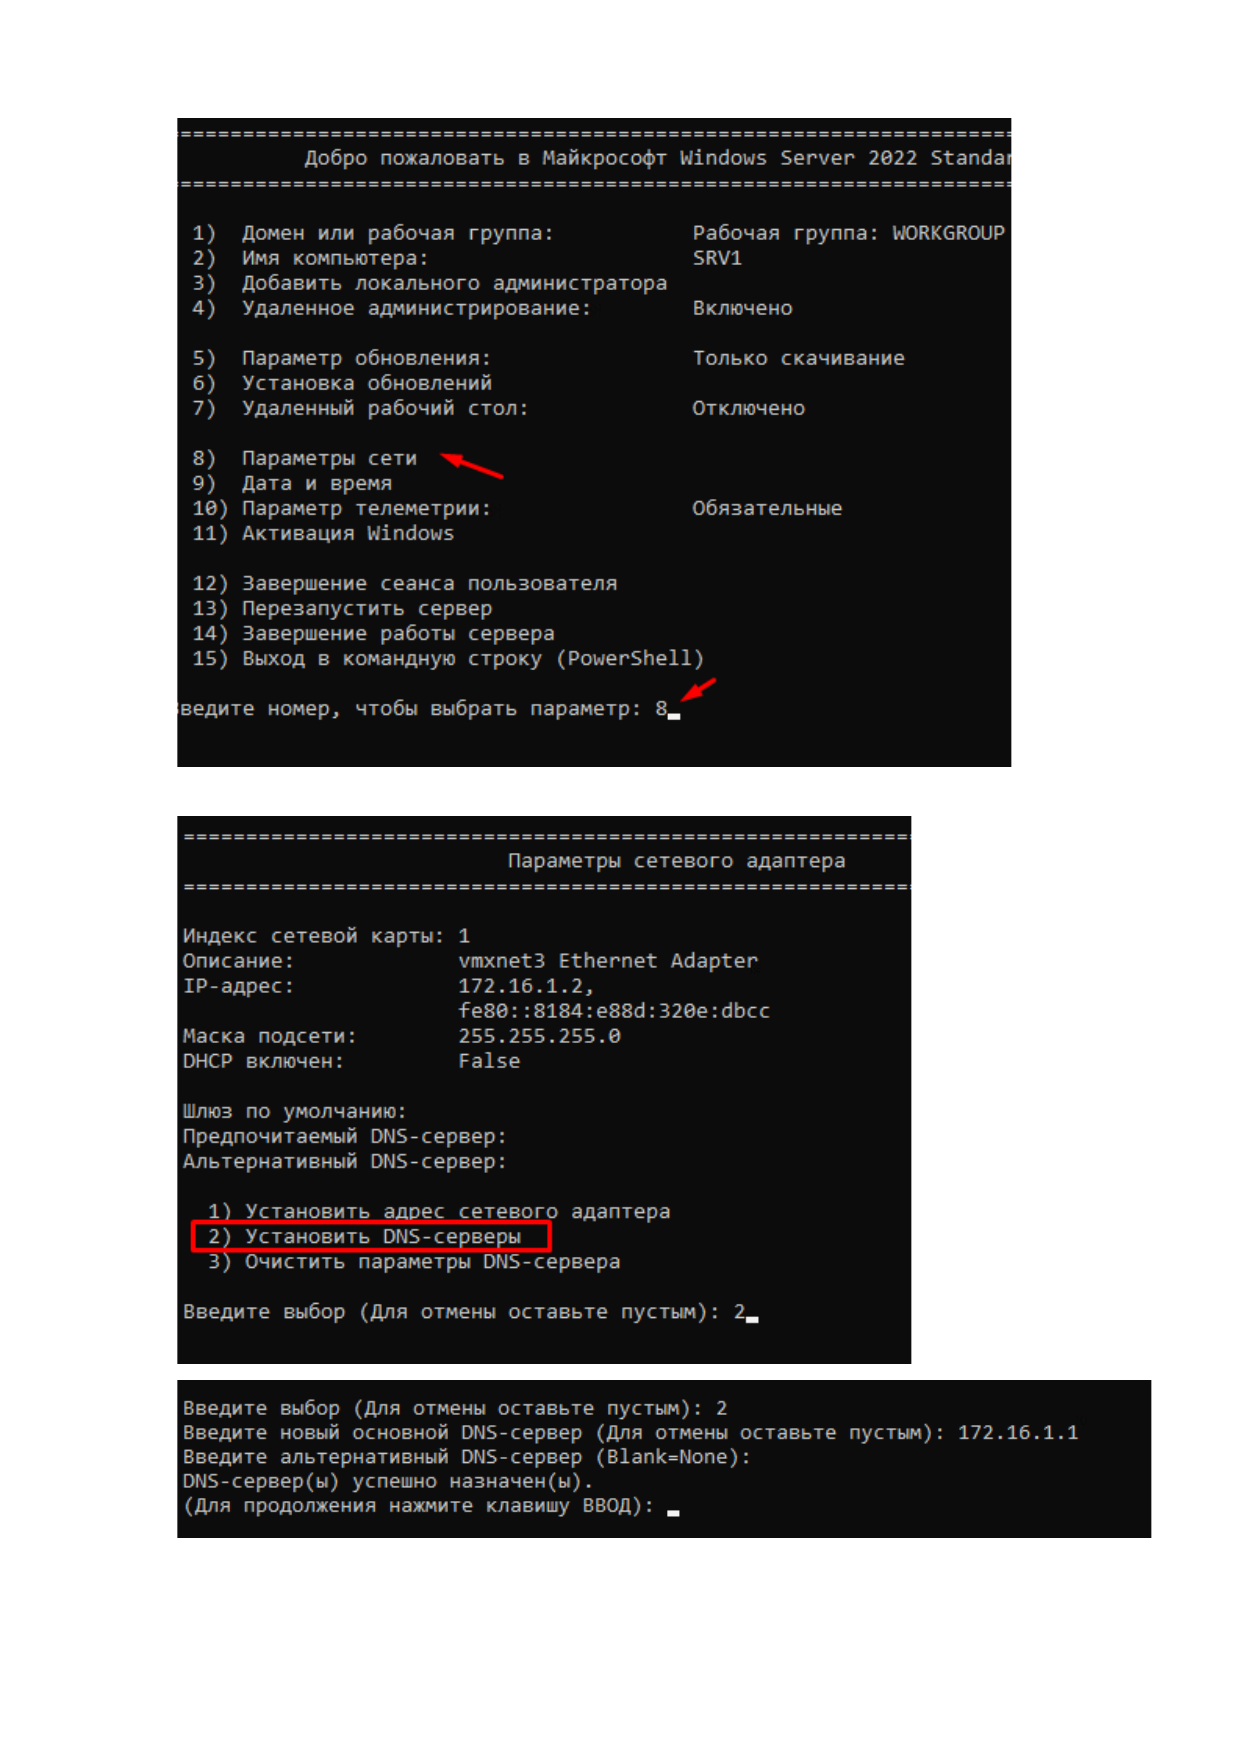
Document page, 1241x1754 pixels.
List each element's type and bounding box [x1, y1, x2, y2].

picture [177, 816, 912, 1364]
picture [177, 1380, 1152, 1538]
picture [177, 118, 1012, 767]
